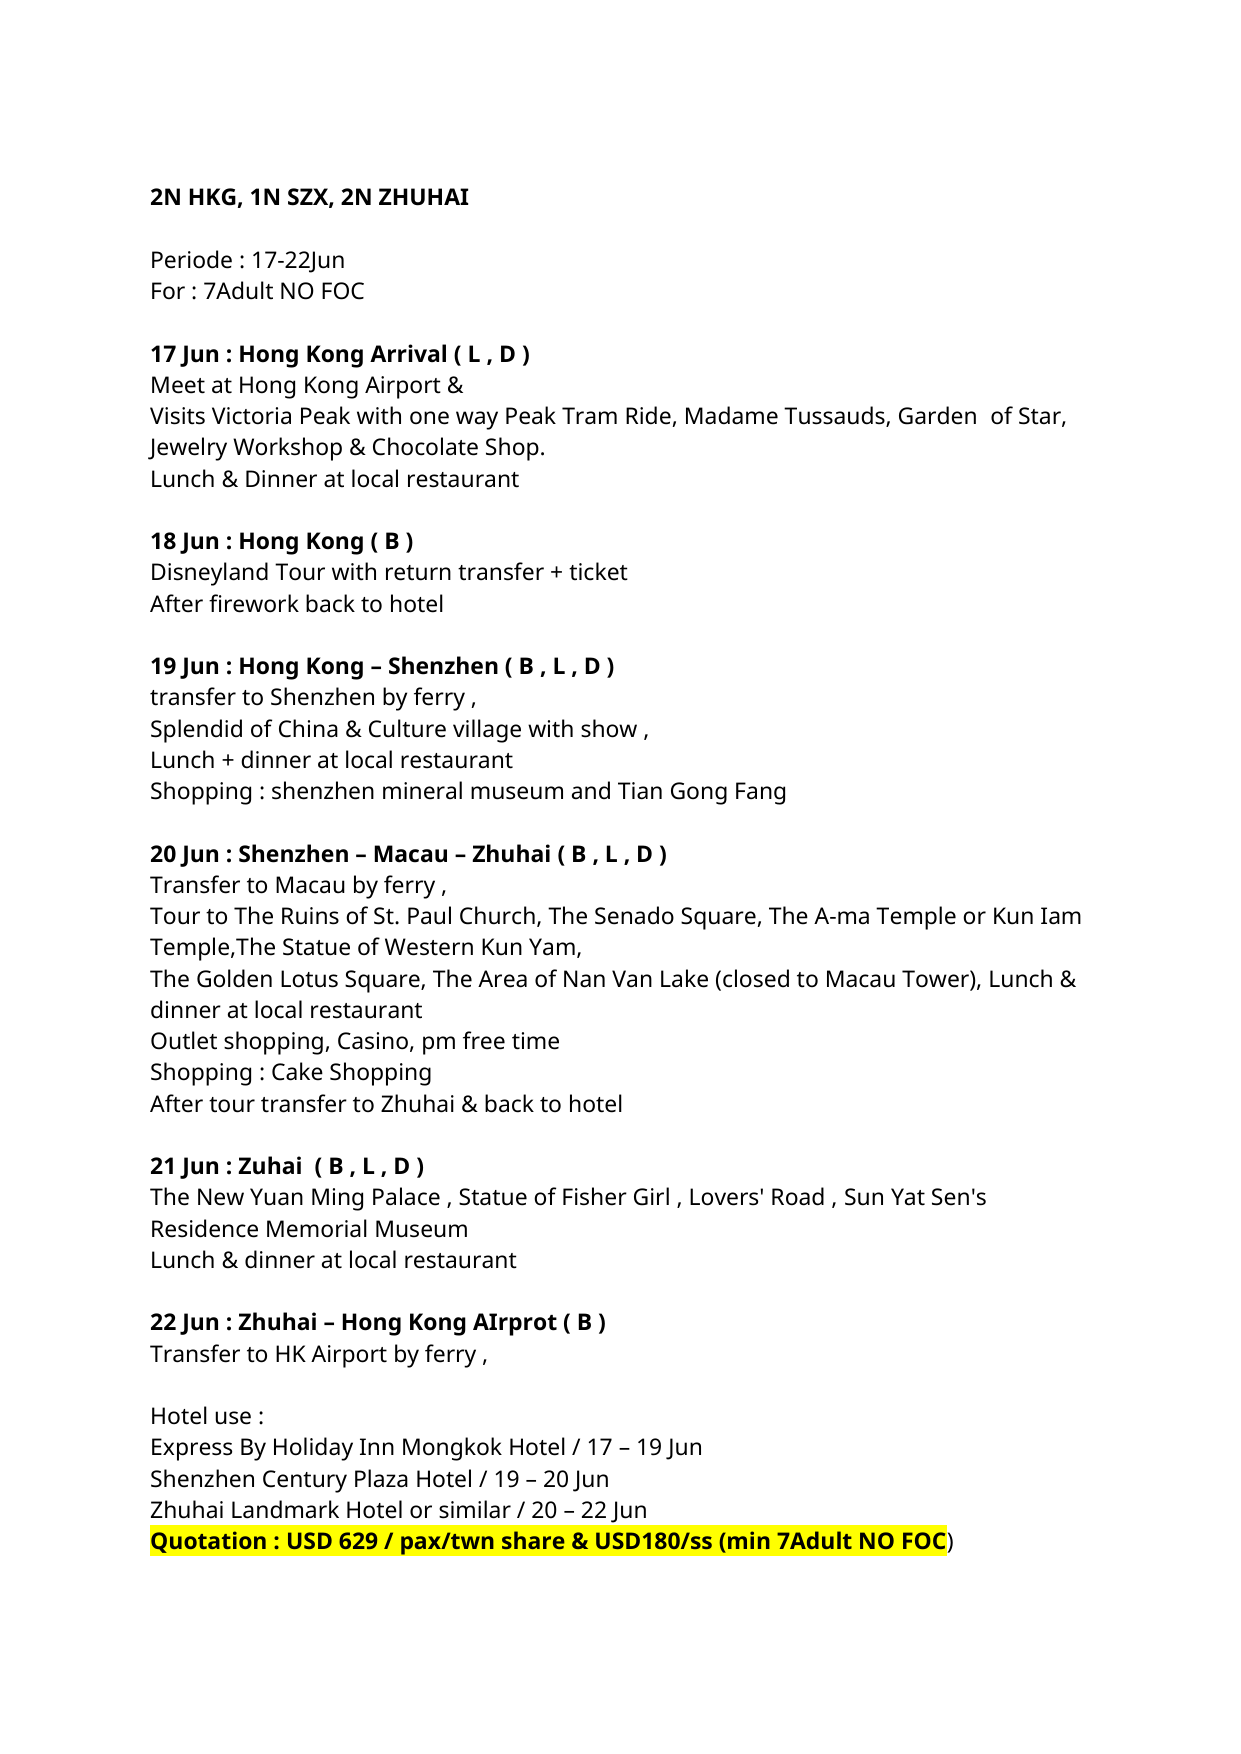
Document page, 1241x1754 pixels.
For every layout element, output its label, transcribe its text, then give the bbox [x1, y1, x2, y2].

text Express By Holiday Inn Mongkok Hotel / 17 – 19 Jun Shenzhen Century Plaza Hotel / 19 – 20 Jun Zhuhai Landmark Hotel or similar / 20 – 22 Jun Quotation : USD 629 / pax/twn share & USD180/ss (min 7Adult NO FOC) [150, 1431, 1090, 1556]
text Shopping : Cake Shopping After tour transfer to Zhuhai & back to hotel 21 Jun : Zuhai ( B , L , D ) The New Yuan Ming Palace , Statue of Fisher Girl , Lovers' Road , Sun Yat Sen's Residence Memorial Museum Lunch & dinner at local restaurant [150, 1056, 1090, 1275]
text Lunch & Dinner at local restaurant [150, 462, 1090, 494]
text Shopping : shenzhen mineral museum and Tian Gong Fang [150, 775, 1090, 806]
text Periode : 17-22Jun [150, 244, 1090, 275]
text 18 Jun : Hong Kong ( B ) Disneyland Tour with return transfer + ticket [150, 494, 1090, 587]
text Jewelry Workshop & Chocolate Shop. [150, 431, 1090, 462]
text Hotel use : [150, 1369, 1090, 1431]
text Lunch + dinner at local restaurant [150, 744, 1090, 775]
text 22 Jun : Zhuhai – Hong Kong AIrprot ( B ) Transfer to HK Airport by ferry , [150, 1275, 1090, 1369]
text The Golden Lotus Square, The Area of Nan Van Lake (closed to Macau Tower), Lunch & dinner at local restaurant [150, 962, 1090, 1025]
text 17 Jun : Hong Kong Arrival ( L , D ) Meet at Hong Kong Airport & Visits Victoria Peak with one way Peak Tram Ride, Madame Tussauds, Garden of Star, [150, 337, 1090, 431]
text 2N HKG, 1N SZX, 2N ZHUHAI [150, 181, 1090, 212]
text Outlet shopping, Casino, pm free time [150, 1025, 1090, 1056]
text After firework back to hotel 19 Jun : Hong Kong – Shenzhen ( B , L , D ) transfer to Shenzhen by ferry , [150, 587, 1090, 712]
text For : 7Adult NO FOC [150, 275, 1090, 306]
text 20 Jun : Shenzhen – Macau – Zhuhai ( B , L , D ) Transfer to Macau by ferry , Tour to The Ruins of St. Paul Church, The Senado Square, The A-ma Temple or Kun Iam Temple,The Statue of Western Kun Yam, [150, 837, 1090, 962]
text Splendid of China & Culture village with show , [150, 712, 1090, 744]
